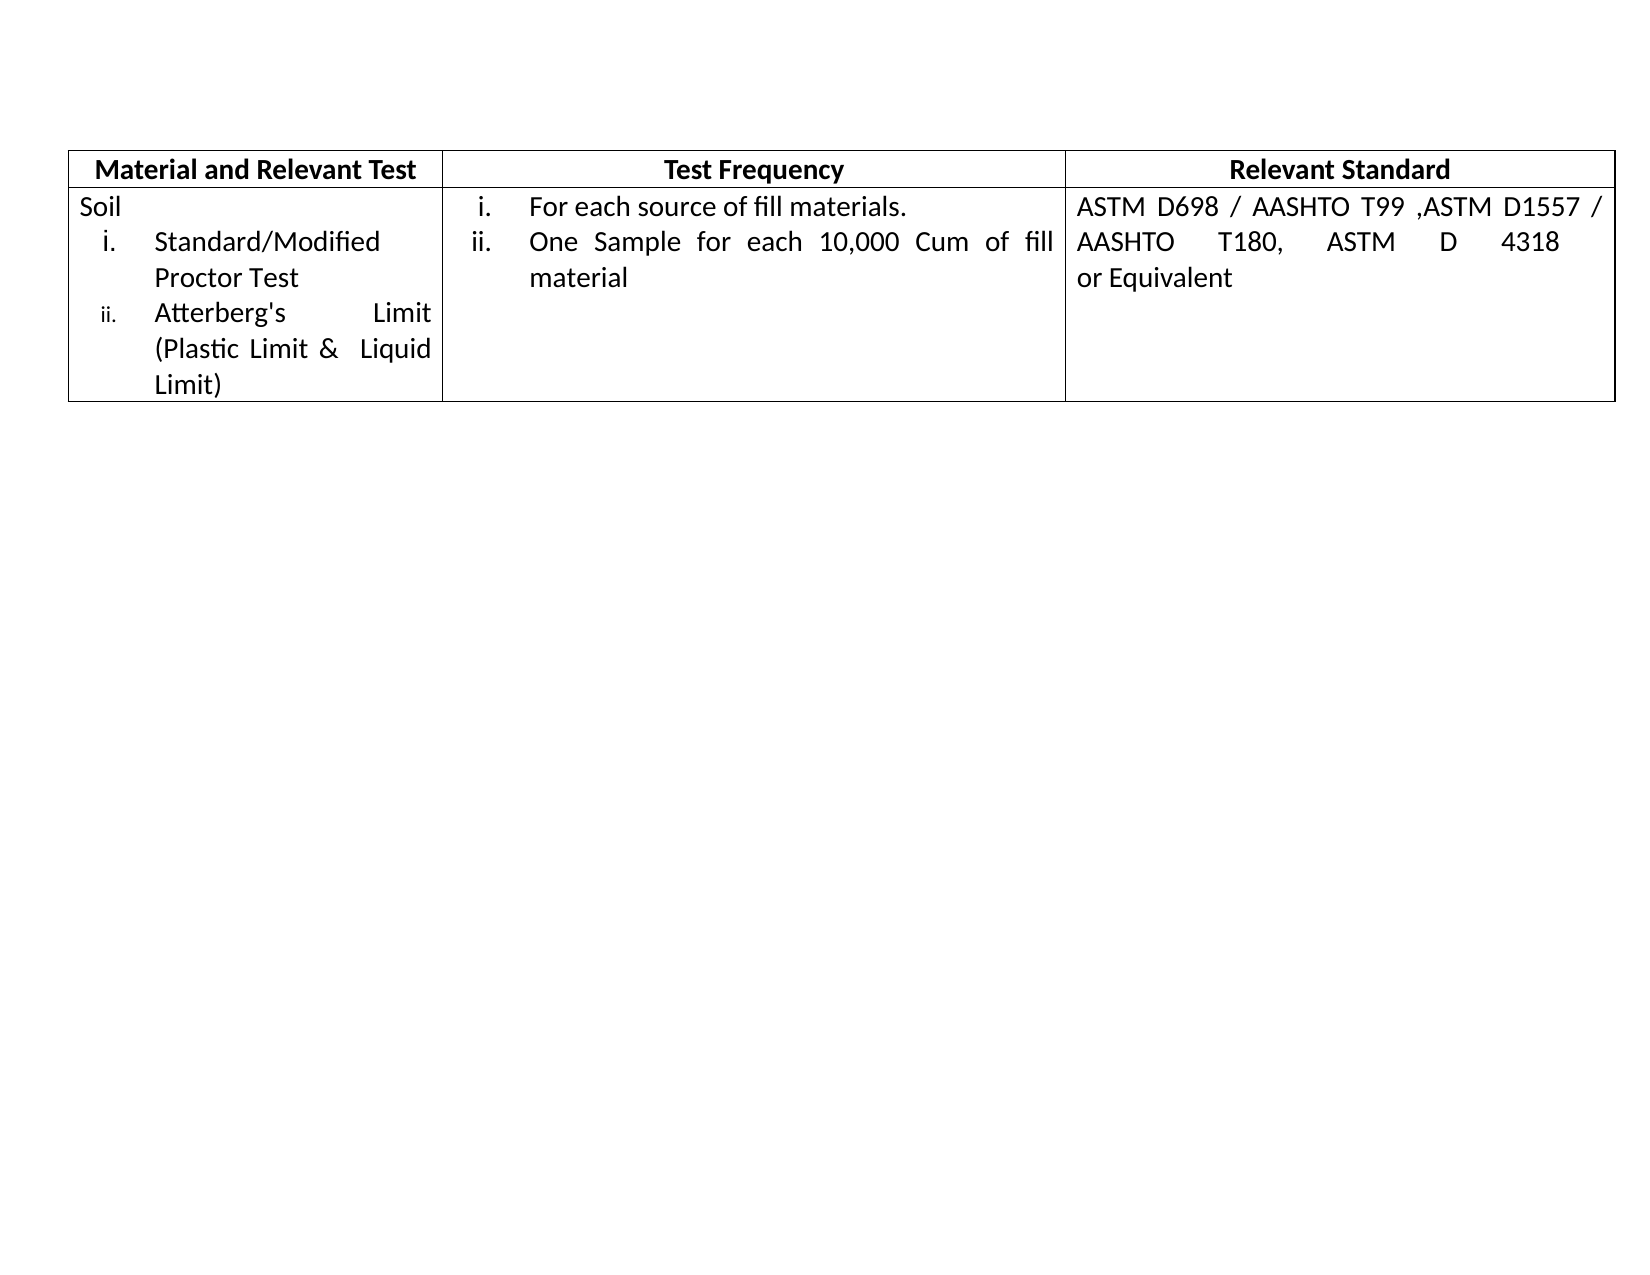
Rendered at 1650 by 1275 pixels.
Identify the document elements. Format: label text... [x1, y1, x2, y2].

table_header Test Frequency [443, 151, 1065, 187]
table_cell ASTM D698 / AASHTO T99 ,ASTM D1557 / AASHTO T180, ASTM D 4318 or Equivalent [1066, 188, 1614, 401]
table_header Relevant Standard [1066, 151, 1614, 187]
table_cell Soil Standard/Modified Proctor Test Atterberg's Limit (Plastic Limit & Liquid Limit) [69, 188, 442, 401]
table_header Material and Relevant Test [69, 151, 442, 187]
table_cell For each source of fill materials. One Sample for each 10,000 Cum of fill material [443, 188, 1065, 401]
